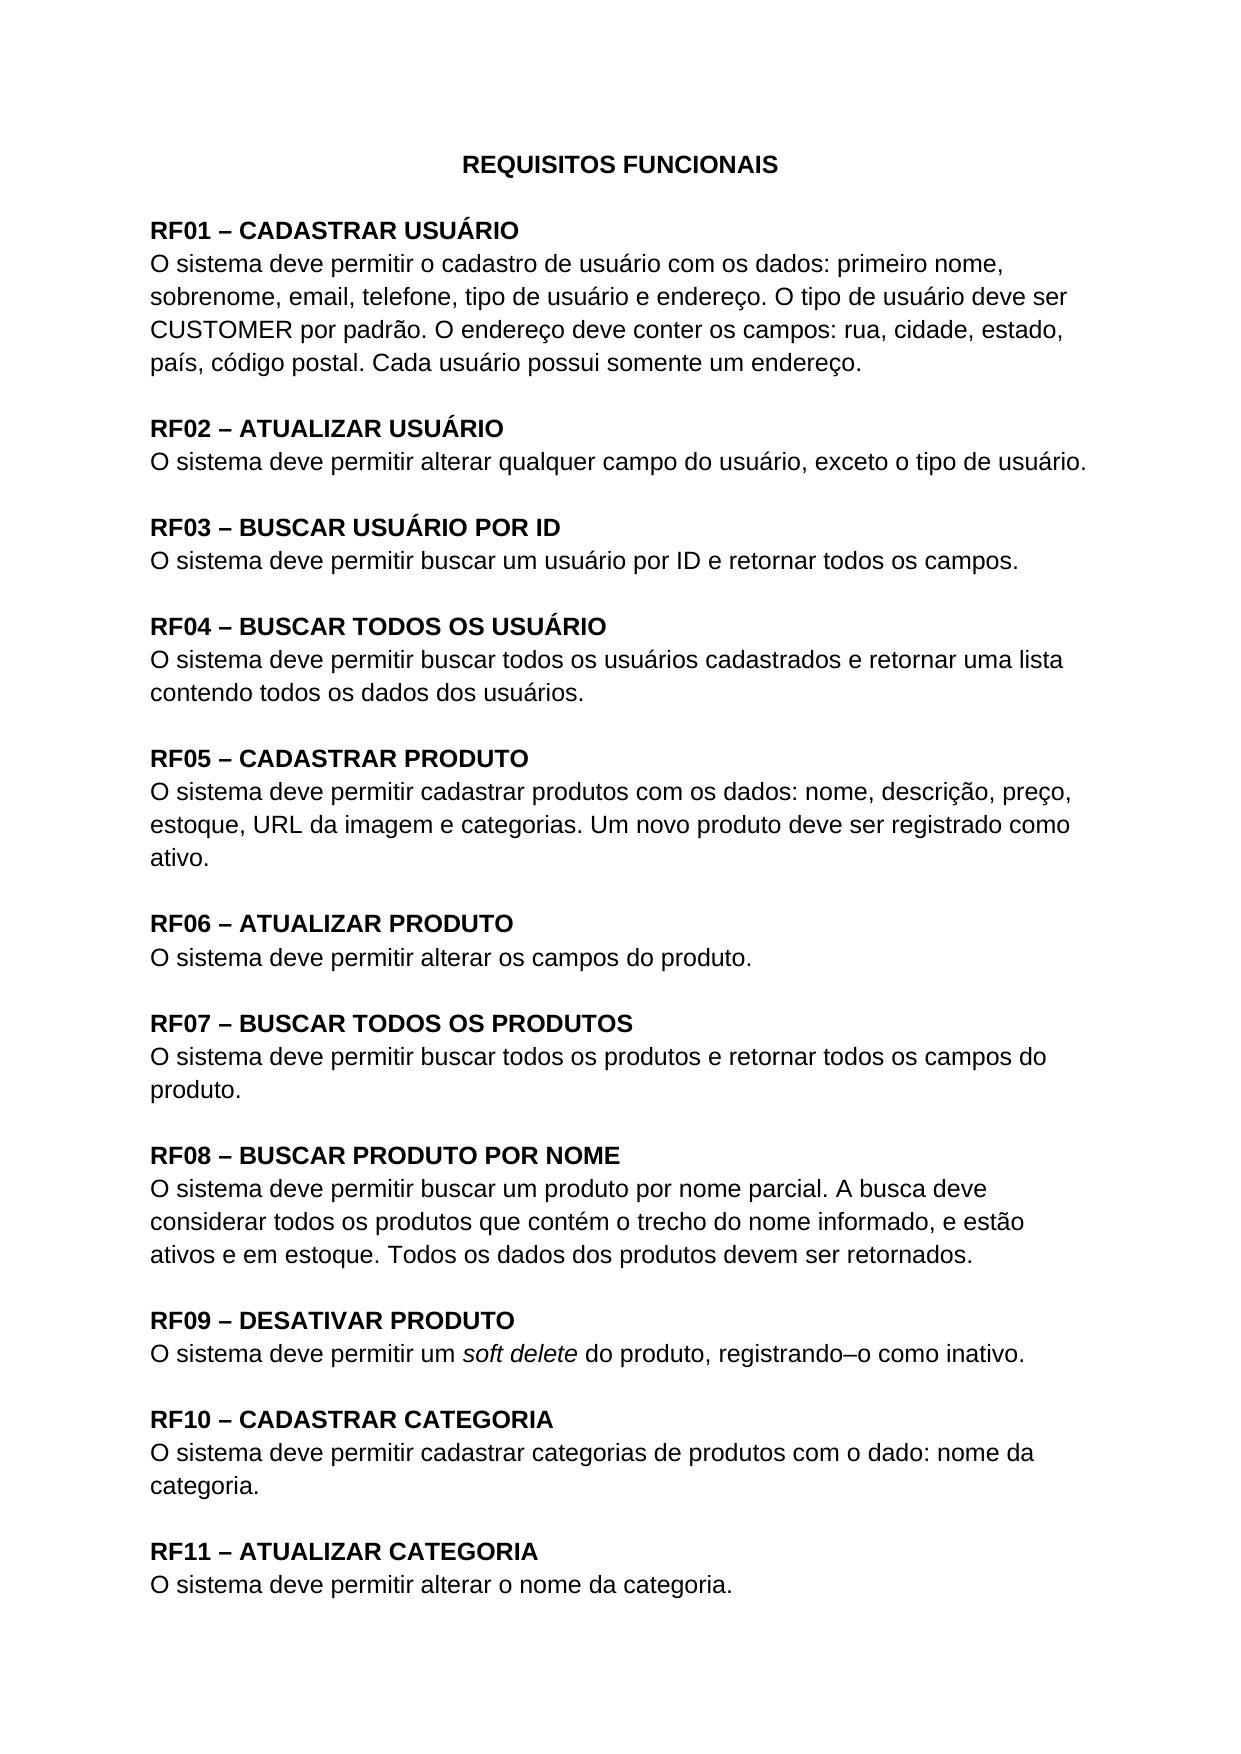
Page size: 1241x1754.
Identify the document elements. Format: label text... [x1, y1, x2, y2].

text O sistema deve permitir o cadastro de usuário com os dados: primeiro nome, sobrenome, email, telefone, tipo de usuário e endereço. O tipo de usuário deve ser CUSTOMER por padrão. O endereço deve conter os campos: rua, cidade, estado, país, código postal. Cada usuário possui somente um endereço. [150, 249, 1090, 377]
text O sistema deve permitir buscar um produto por nome parcial. A busca deve considerar todos os produtos que contém o trecho do nome informado, e estão ativos e em estoque. Todos os dados dos produtos devem ser retornados. [150, 1174, 1090, 1268]
text O sistema deve permitir um soft delete do produto, registrando–o como inativo. [150, 1339, 1090, 1367]
text O sistema deve permitir alterar qualquer campo do usuário, exceto o tipo de usuário. [150, 447, 1090, 476]
text O sistema deve permitir alterar os campos do produto. [150, 942, 1090, 971]
text O sistema deve permitir buscar todos os usuários cadastrados e retornar uma lista contendo todos os dados dos usuários. [150, 645, 1090, 707]
text RF10 – CADASTRAR CATEGORIA [150, 1405, 1090, 1433]
text O sistema deve permitir cadastrar categorias de produtos com o dado: nome da categoria. [150, 1438, 1090, 1499]
text RF01 – CADASTRAR USUÁRIO [150, 216, 1090, 245]
text REQUISITOS FUNCIONAIS [150, 150, 1090, 179]
text RF03 – BUSCAR USUÁRIO POR ID [150, 513, 1090, 542]
text RF02 – ATUALIZAR USUÁRIO [150, 414, 1090, 443]
text O sistema deve permitir cadastrar produtos com os dados: nome, descrição, preço, estoque, URL da imagem e categorias. Um novo produto deve ser registrado como ativo. [150, 777, 1090, 872]
text RF04 – BUSCAR TODOS OS USUÁRIO [150, 612, 1090, 641]
text RF08 – BUSCAR PRODUTO POR NOME [150, 1141, 1090, 1169]
text RF06 – ATUALIZAR PRODUTO [150, 909, 1090, 938]
text RF07 – BUSCAR TODOS OS PRODUTOS [150, 1008, 1090, 1037]
text O sistema deve permitir alterar o nome da categoria. [150, 1570, 1090, 1599]
text RF09 – DESATIVAR PRODUTO [150, 1306, 1090, 1334]
text O sistema deve permitir buscar um usuário por ID e retornar todos os campos. [150, 546, 1090, 575]
text O sistema deve permitir buscar todos os produtos e retornar todos os campos do produto. [150, 1042, 1090, 1103]
text RF05 – CADASTRAR PRODUTO [150, 744, 1090, 773]
text RF11 – ATUALIZAR CATEGORIA [150, 1537, 1090, 1566]
